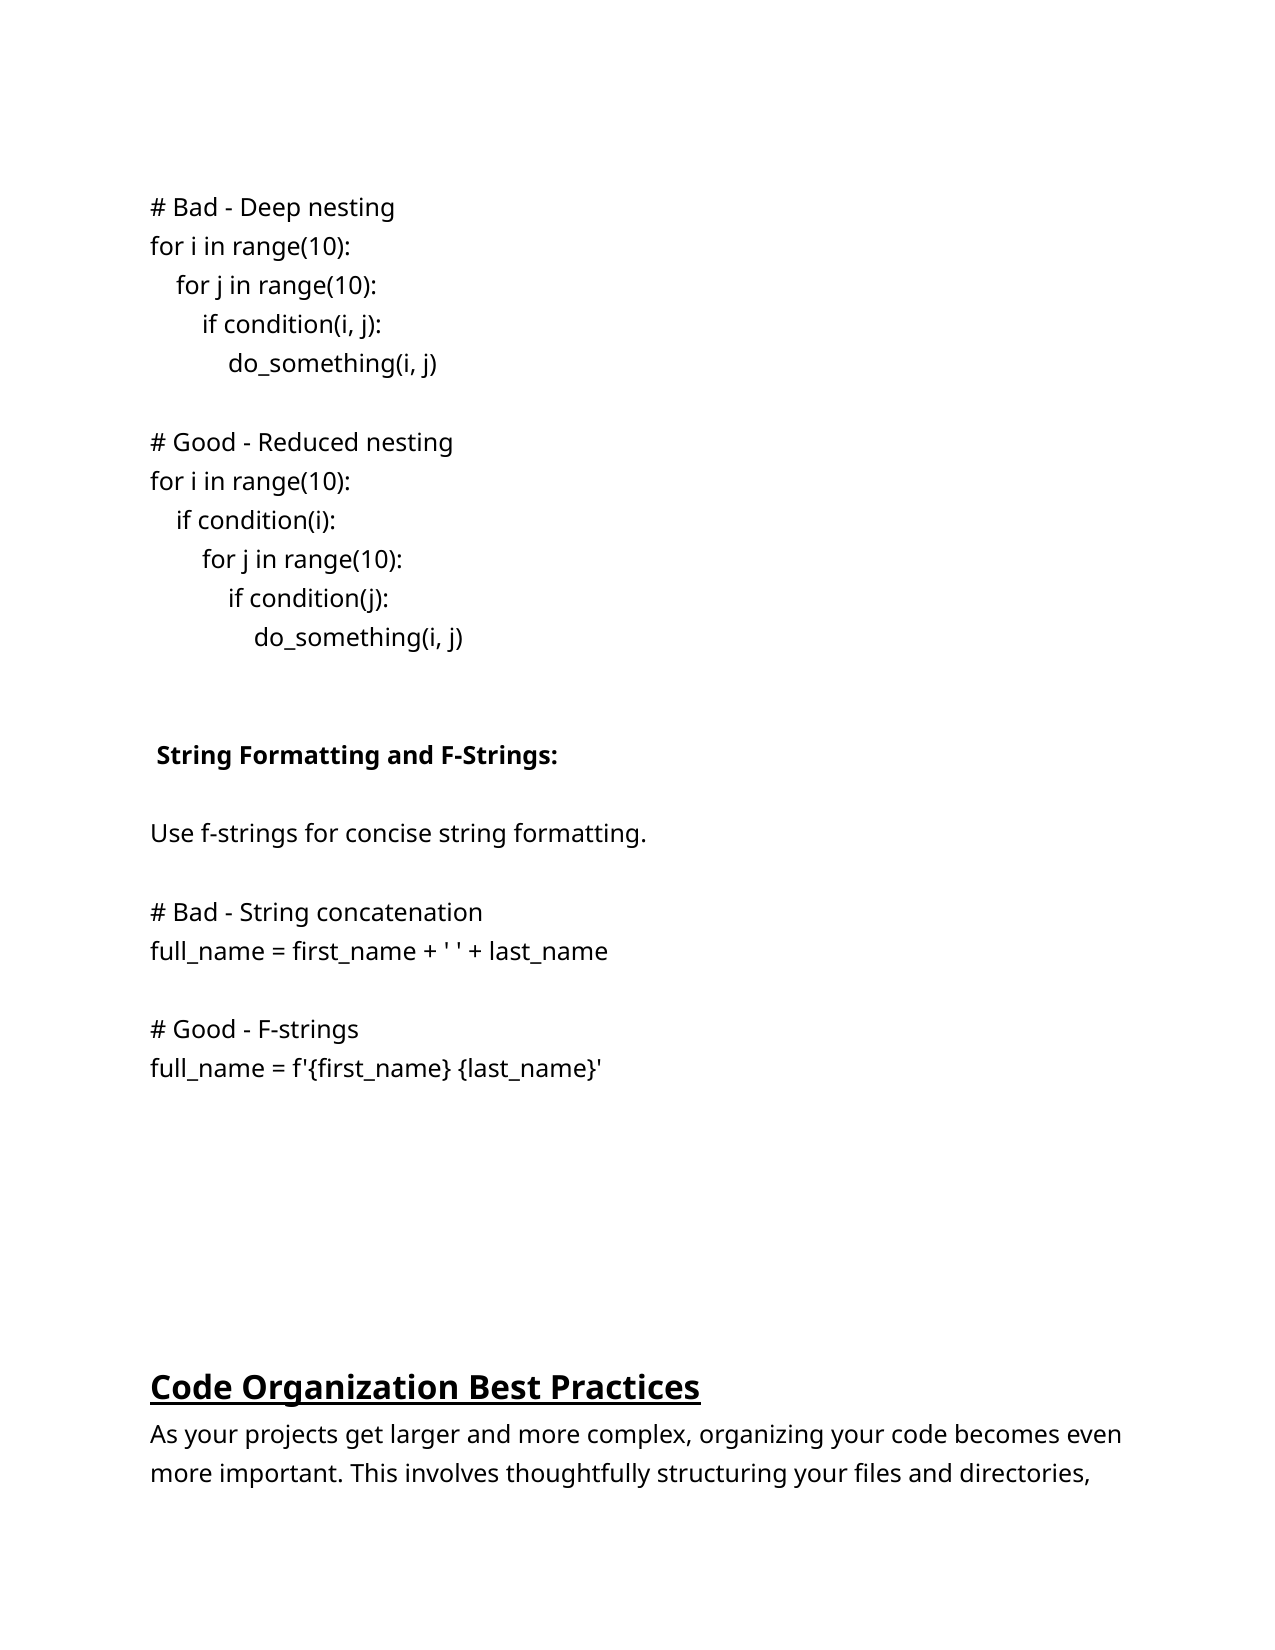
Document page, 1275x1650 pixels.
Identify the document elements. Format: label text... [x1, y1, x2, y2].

text for j in range(10): [150, 267, 1125, 302]
text # Good - Reduced nesting [150, 424, 1125, 458]
text for i in range(10): [150, 228, 1125, 262]
text for j in range(10): [150, 542, 1125, 576]
text full_name = first_name + ' ' + last_name [150, 933, 1125, 967]
text full_name = f'{first_name} {last_name}' [150, 1051, 1125, 1085]
text if condition(j): [150, 581, 1125, 615]
text String Formatting and F-Strings: [150, 737, 1125, 772]
text Code Organization Best Practices [150, 1364, 1125, 1409]
text Use f-strings for concise string formatting. [150, 816, 1125, 850]
text do_something(i, j) [150, 346, 1125, 380]
text # Bad - String concatenation [150, 894, 1125, 928]
text do_something(i, j) [150, 620, 1125, 654]
text # Bad - Deep nesting [150, 189, 1125, 223]
text if condition(i): [150, 502, 1125, 537]
text for i in range(10): [150, 463, 1125, 497]
text if condition(i, j): [150, 307, 1125, 341]
text # Good - F-strings [150, 1012, 1125, 1046]
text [150, 1416, 1125, 1489]
